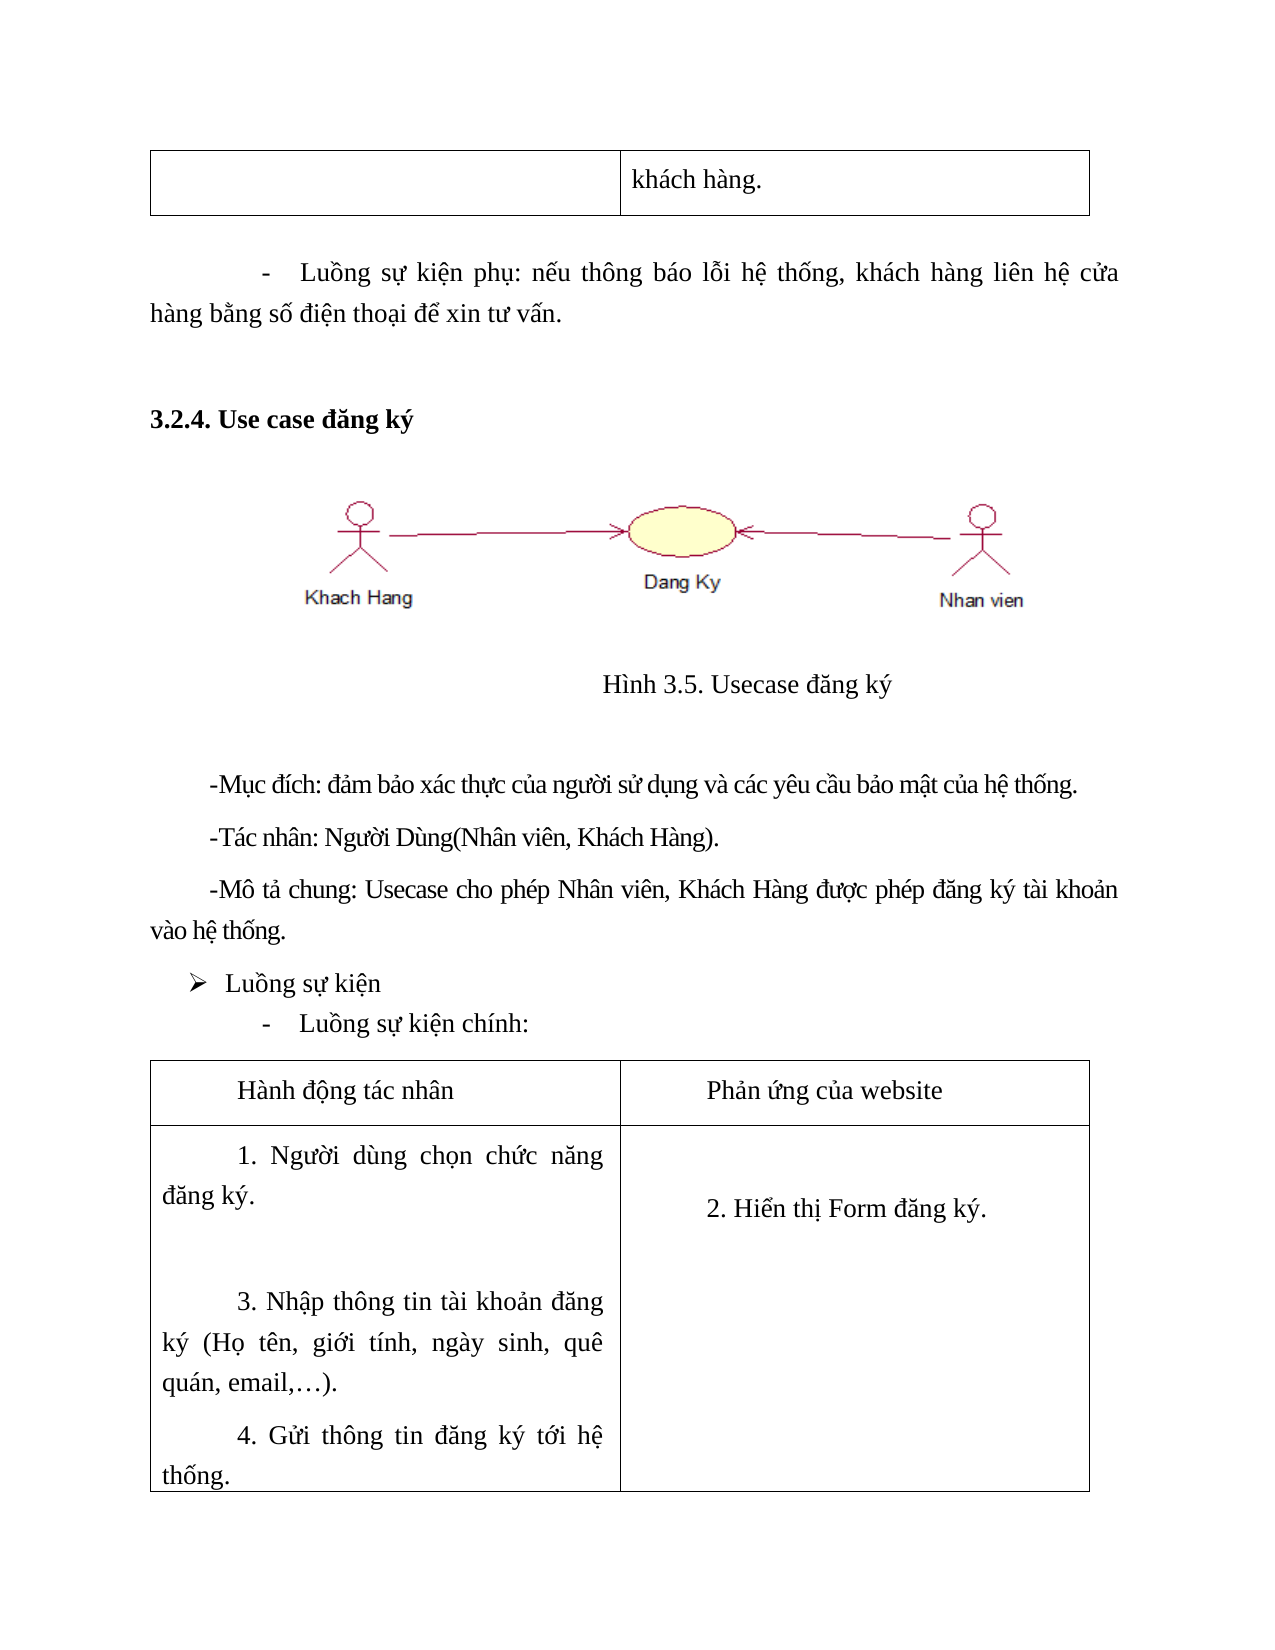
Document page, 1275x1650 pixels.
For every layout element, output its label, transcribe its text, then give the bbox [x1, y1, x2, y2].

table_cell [151, 1126, 620, 1491]
list Mục đích: đảm bảo xác thực của người sử dụng và các yêu cầu bảo mật của hệ thống. [150, 768, 1120, 799]
list Mô tả chung: Usecase cho phép Nhân viên, Khách Hàng được phép đăng ký tài khoản vào hệ thống. [150, 873, 1120, 945]
list Luồng sự kiện phụ: nếu thông báo lỗi hệ thống, khách hàng liên hệ cửa hàng bằng số điện thoại để xin tư vấn. [150, 256, 1120, 328]
subtitle 3.2.4. Use case đăng ký [150, 403, 1120, 434]
list Luồng sự kiện chính: [262, 1007, 1120, 1039]
table_header Hành động tác nhân [151, 1061, 620, 1125]
text Hình 3.5. Usecase đăng ký [300, 668, 1120, 699]
list Tác nhân: Người Dùng(Nhân viên, Khách Hàng). [150, 821, 1120, 852]
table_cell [621, 1126, 1089, 1491]
picture [266, 455, 1079, 648]
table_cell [621, 151, 1089, 215]
table_header Phản ứng của website [621, 1061, 1089, 1125]
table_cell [151, 151, 620, 215]
list Luồng sự kiện [187, 967, 1120, 998]
